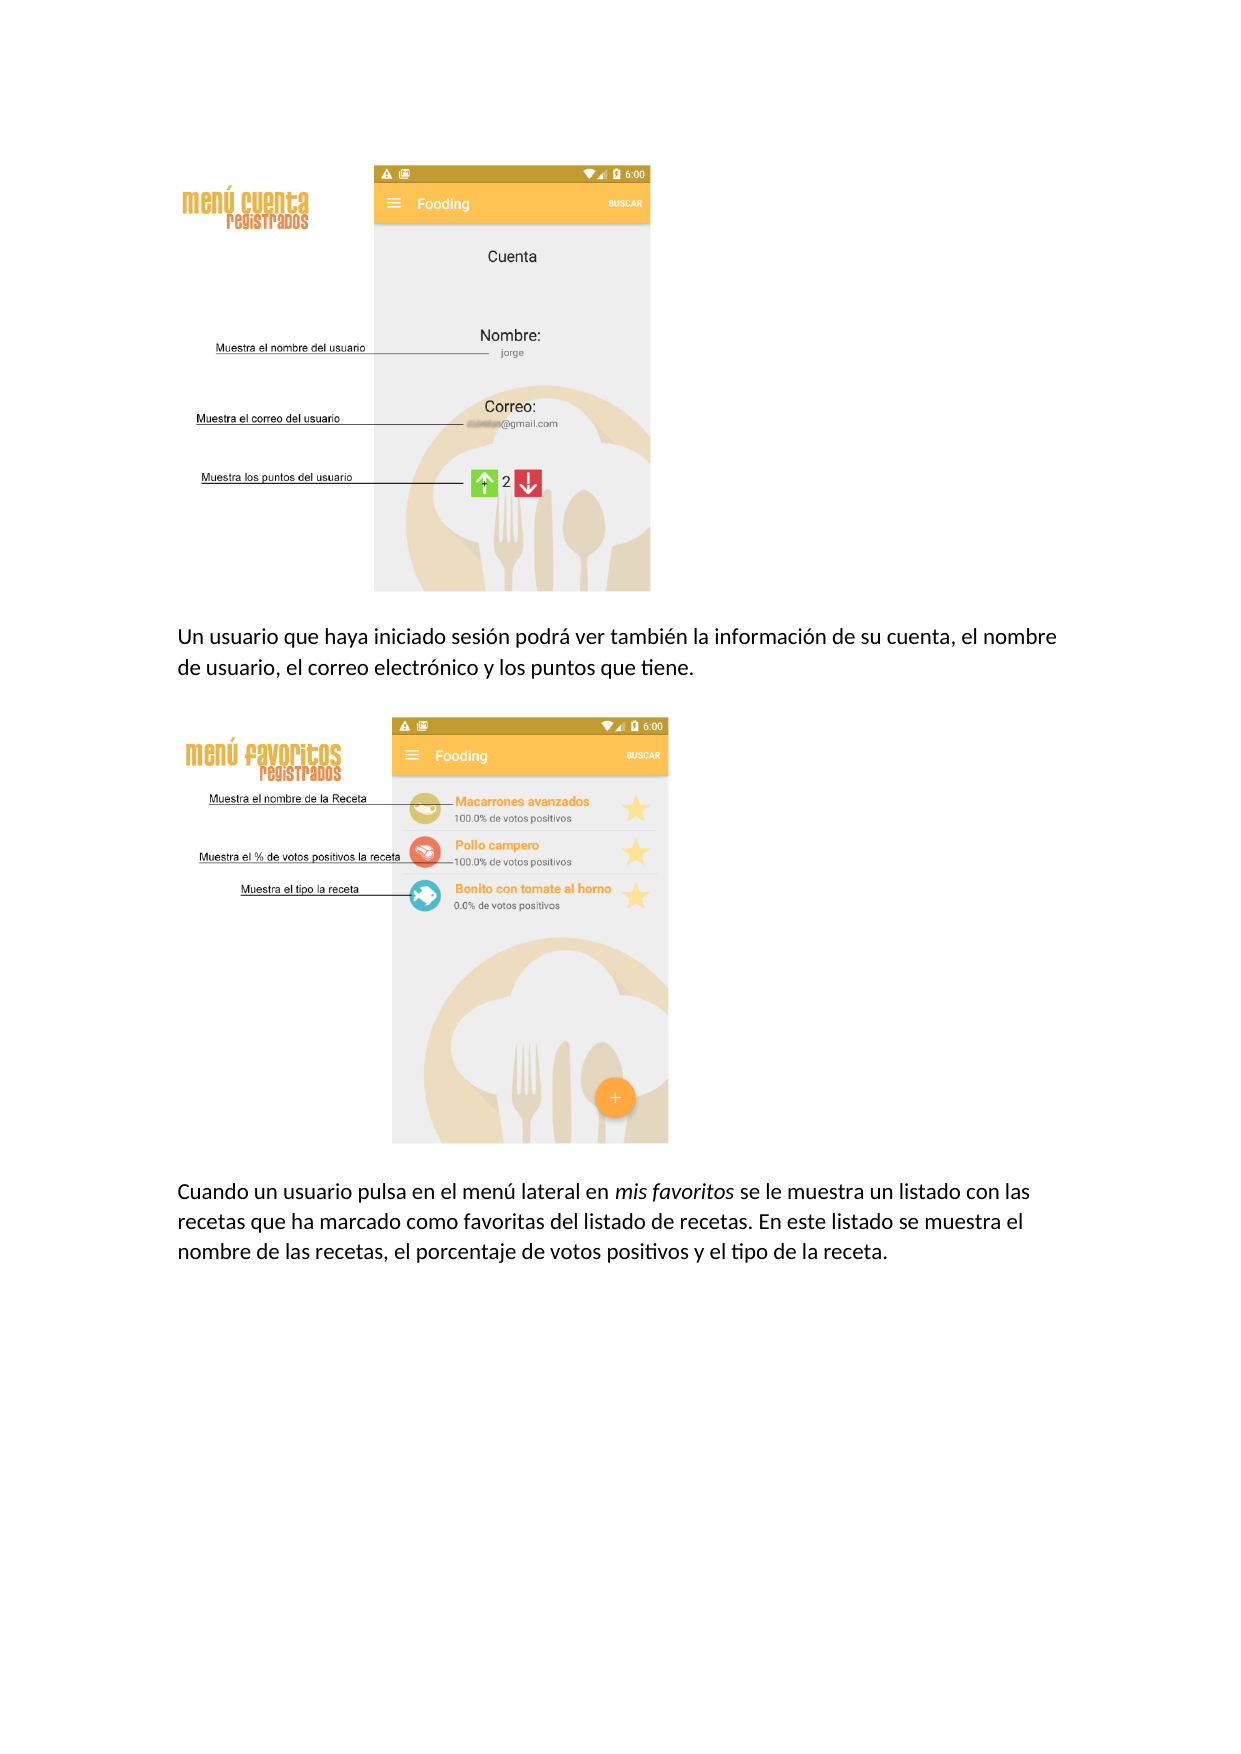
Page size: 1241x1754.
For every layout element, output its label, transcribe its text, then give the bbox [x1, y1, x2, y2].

picture [177, 699, 696, 1158]
picture [177, 147, 678, 604]
text Un usuario que haya iniciado sesión podrá ver también la información de su cuenta, el nombre de usuario, el correo electrónico y los puntos que tiene. [177, 622, 1063, 681]
text Cuando un usuario pulsa en el menú lateral en mis favoritos se le muestra un listado con las recetas que ha marcado como favoritas del listado de recetas. En este listado se muestra el nombre de las recetas, el porcentaje de votos positivos y el tipo de la receta. [177, 1177, 1063, 1265]
